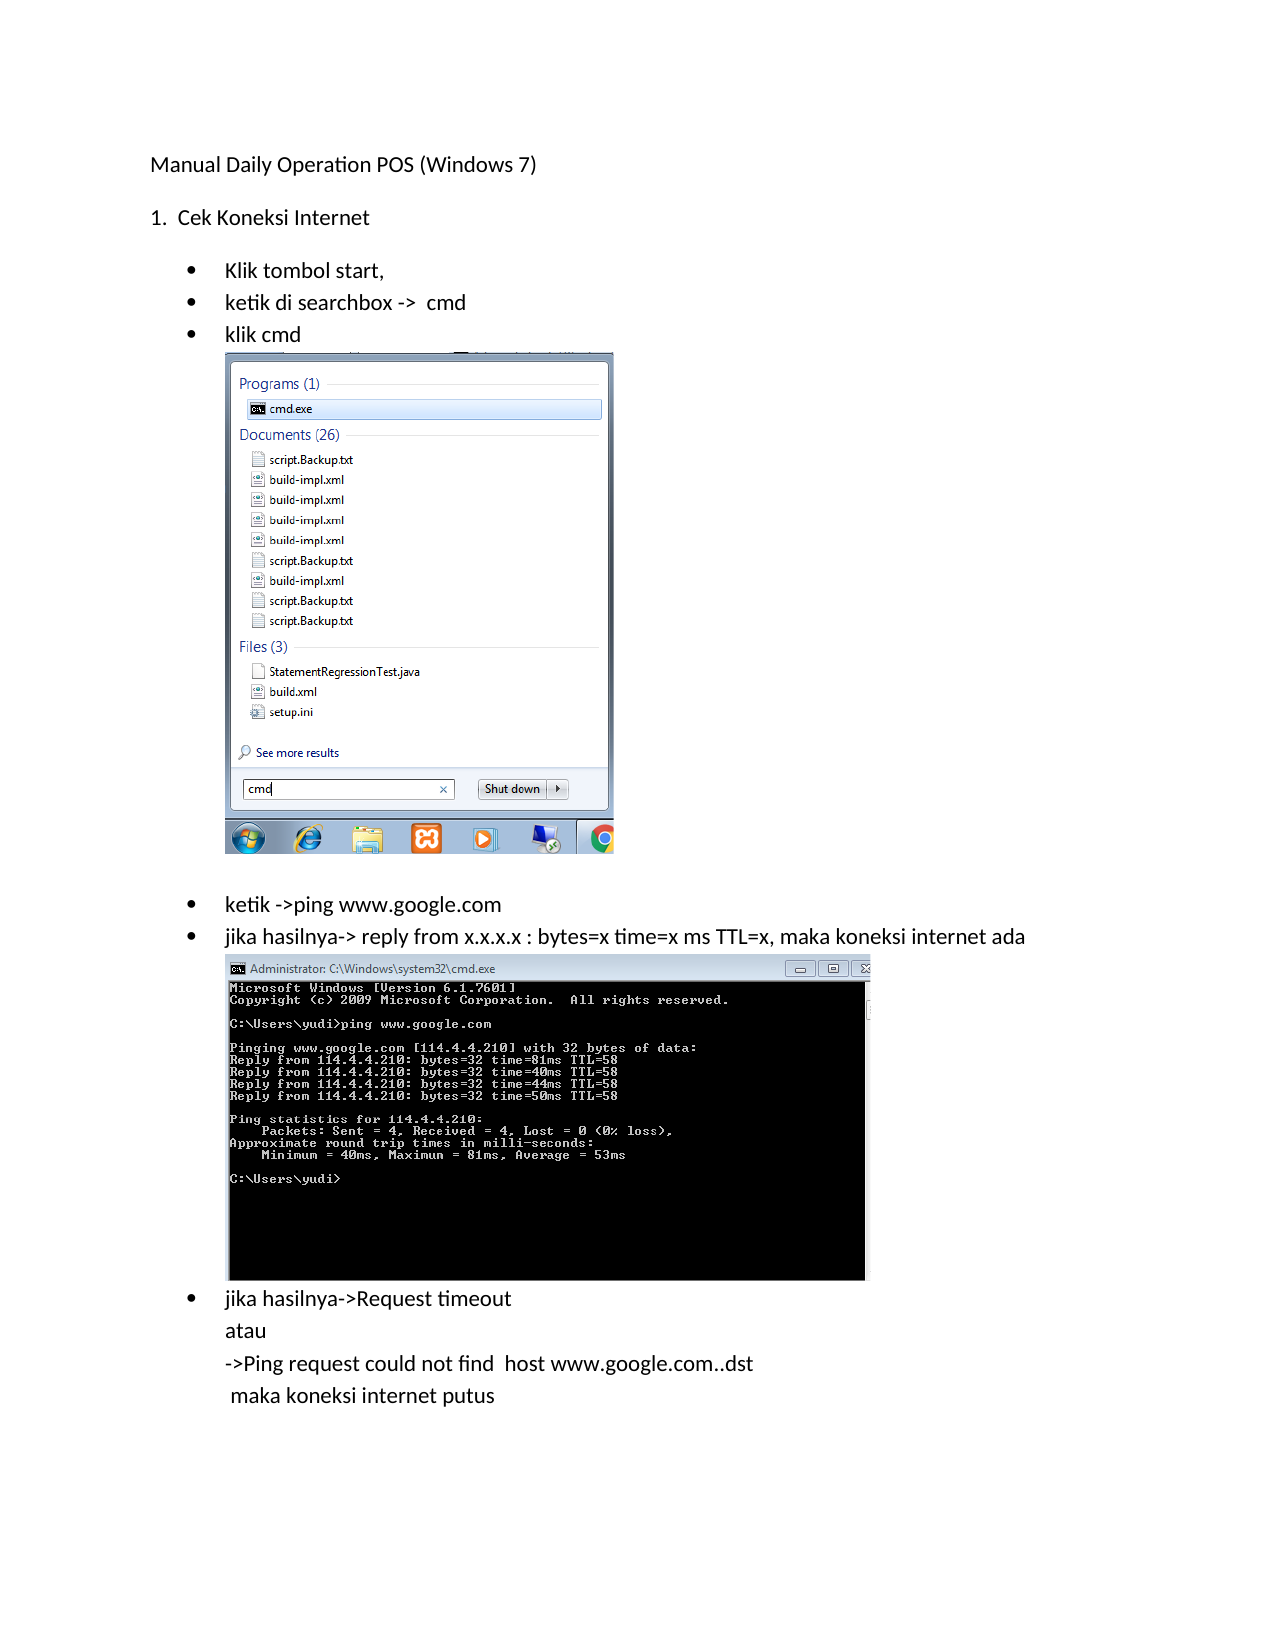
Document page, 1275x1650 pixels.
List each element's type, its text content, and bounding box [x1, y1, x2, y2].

text Manual Daily Operation POS (Windows 7) [150, 150, 1125, 178]
list ketik ->ping www.google.com [187, 890, 1125, 918]
list jika hasilnya-> reply from x.x.x.x : bytes=x time=x ms TTL=x, maka koneksi internet ada [187, 922, 1125, 950]
list jika hasilnya->Request timeout [187, 1284, 1125, 1312]
text 1. Cek Koneksi Internet [150, 203, 1125, 231]
list Klik tombol start, [187, 256, 1125, 284]
list ->Ping request could not find host www.google.com..dst [225, 1349, 1125, 1377]
list klik cmd [187, 320, 1125, 348]
picture [225, 954, 871, 1281]
list atau [225, 1317, 1125, 1344]
picture [225, 352, 614, 854]
list ketik di searchbox -> cmd [187, 288, 1125, 316]
list maka koneksi internet putus [225, 1381, 1125, 1409]
